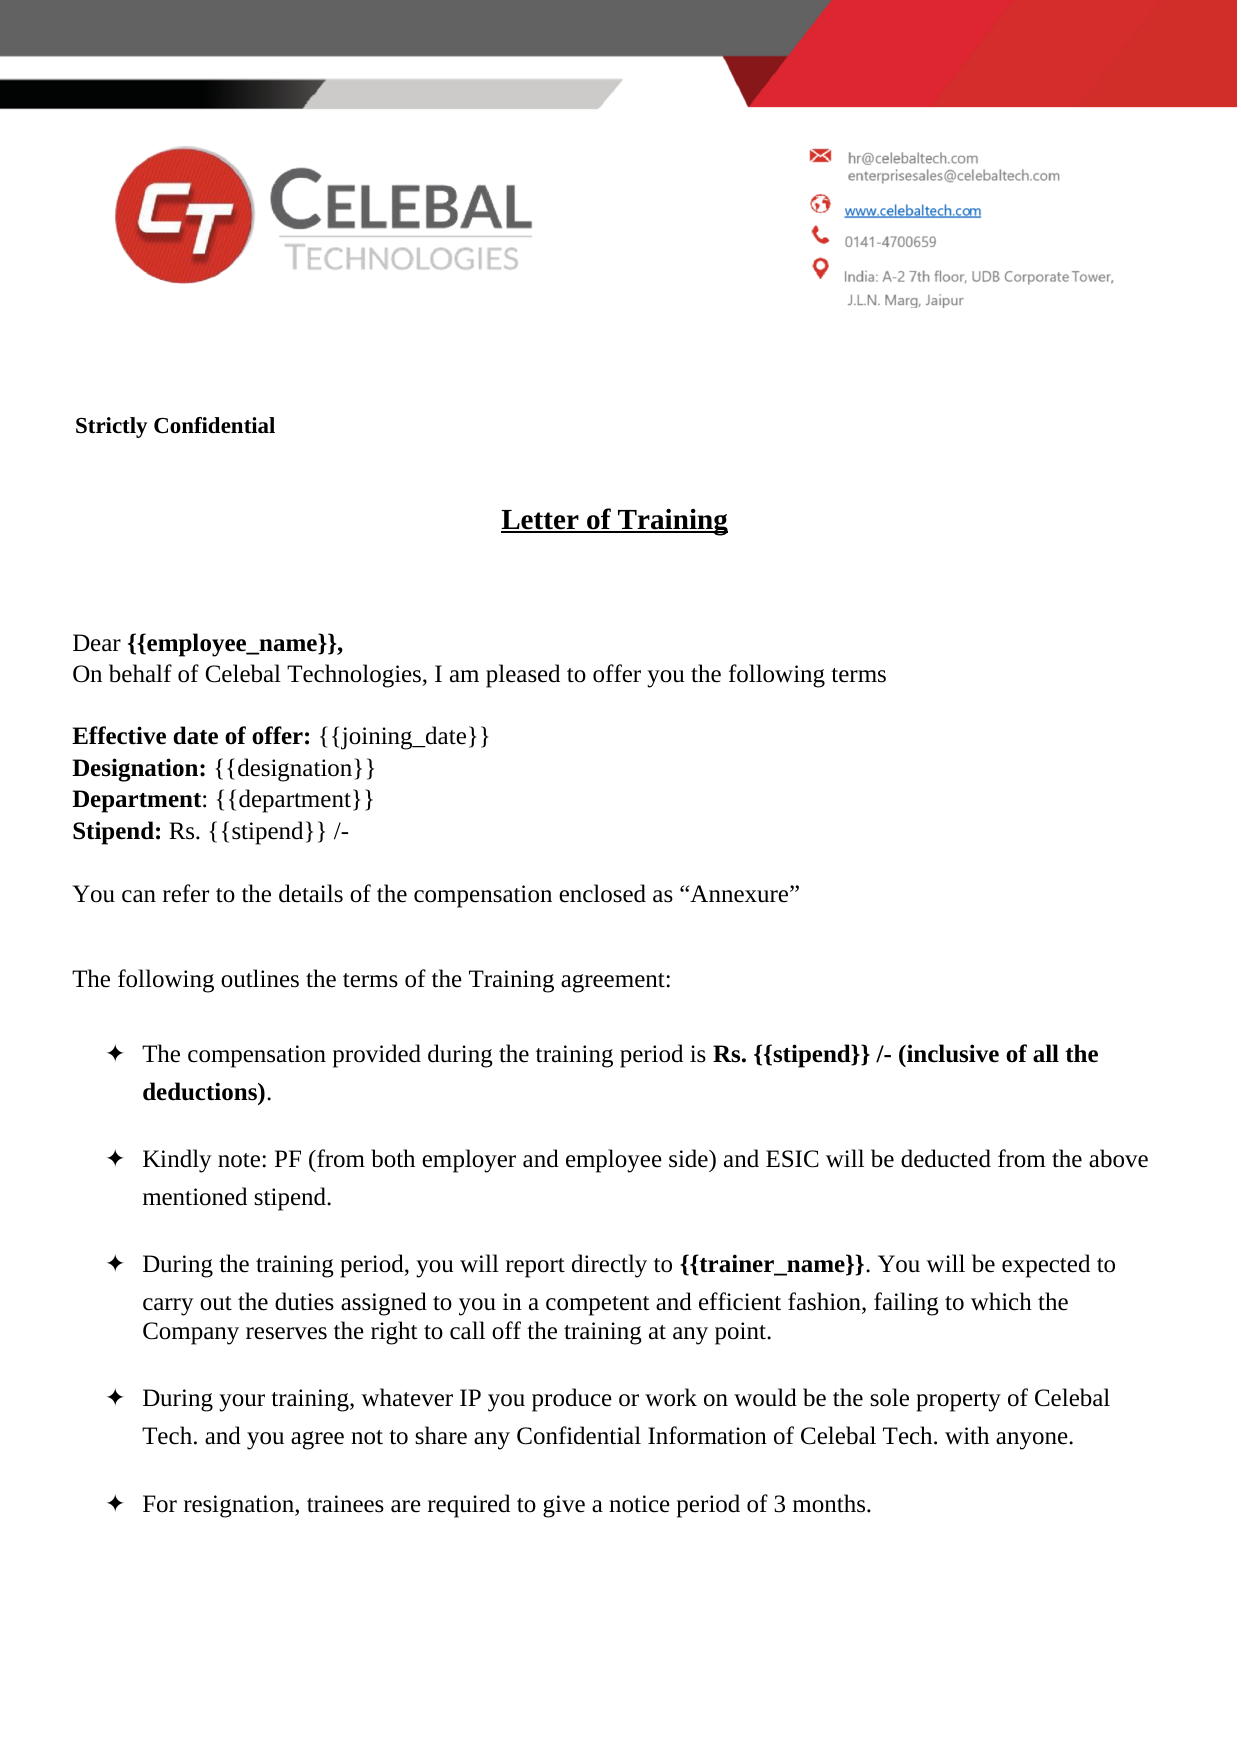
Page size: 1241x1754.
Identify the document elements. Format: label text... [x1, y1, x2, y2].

list During your training, whatever IP you produce or work on would be the sole property of Celebal Tech. and you agree not to share any Confidential Information of Celebal Tech. with anyone. [104, 1370, 1155, 1450]
subtitle Dear {{employee_name}}, [72, 628, 1157, 657]
subtitle Department: {{department}} [72, 784, 1157, 813]
list During the training period, you will report directly to {{trainer_name}}. You will be expected to carry out the duties assigned to you in a competent and efficient fashion, failing to which the Company reserves the right to call off the training at any point. [104, 1236, 1155, 1344]
picture [0, 0, 1237, 308]
text Strictly Confidential [75, 412, 1155, 438]
text Stipend: Rs. {{stipend}} /- [72, 816, 1155, 844]
text You can refer to the details of the compensation enclosed as “Annexure” [72, 879, 1155, 908]
list Kindly note: PF (from both employer and employee side) and ESIC will be deducted from the above mentioned stipend. [104, 1131, 1155, 1211]
list The compensation provided during the training period is Rs. {{stipend}} /- (inclusive of all the deductions). [104, 1026, 1155, 1106]
subtitle Effective date of offer: {{joining_date}} [72, 721, 1157, 750]
text Letter of Training [73, 502, 1155, 535]
list For resignation, trainees are required to give a notice period of 3 months. [104, 1475, 1155, 1526]
text On behalf of Celebal Technologies, I am pleased to offer you the following terms [72, 659, 1155, 688]
subtitle Designation: {{designation}} [72, 753, 1157, 781]
text The following outlines the terms of the Training agreement: [72, 964, 1155, 992]
